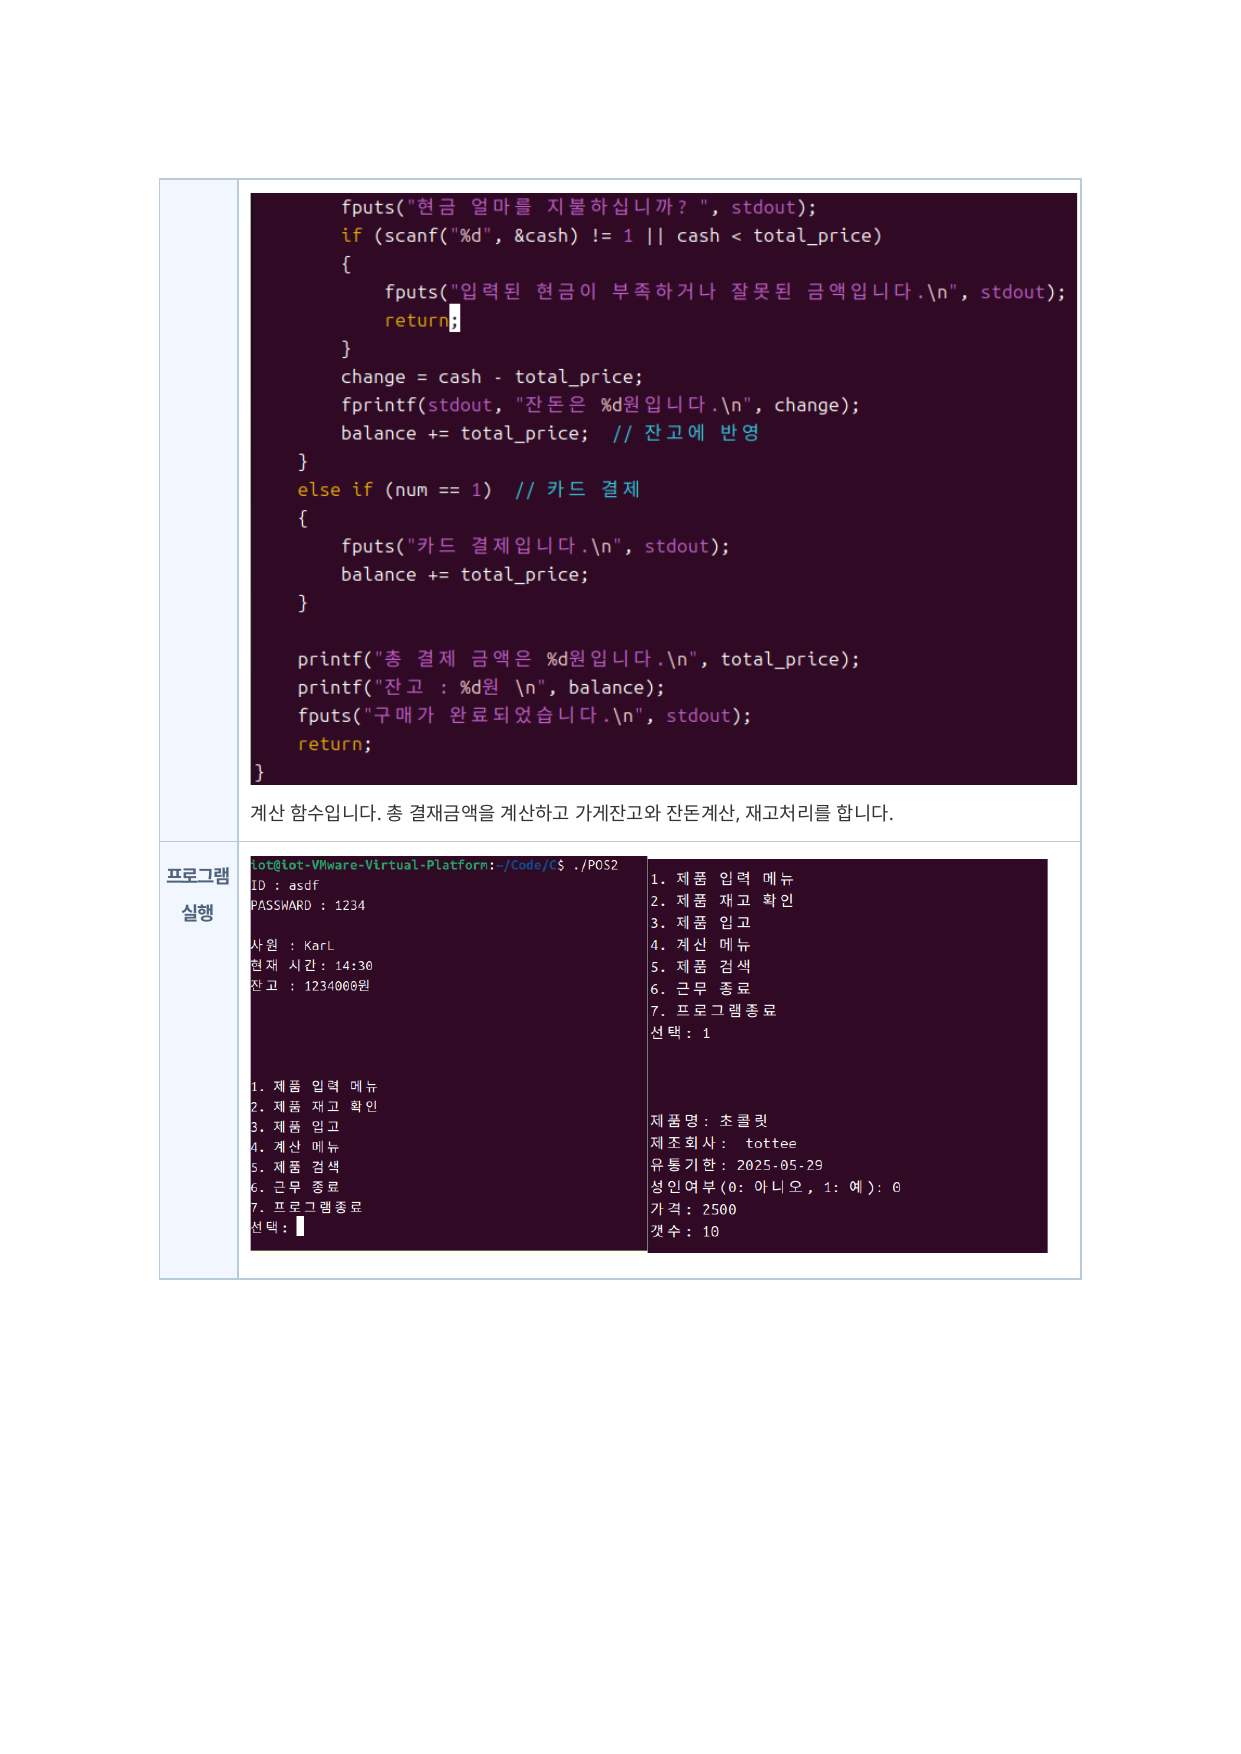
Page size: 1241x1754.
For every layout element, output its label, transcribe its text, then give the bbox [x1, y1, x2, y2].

table_cell [239, 842, 1080, 1278]
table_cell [239, 180, 1080, 841]
picture [250, 856, 1048, 1253]
table_cell 프로그램 실행 [160, 842, 237, 1278]
picture [250, 193, 1078, 785]
table_cell 코드 [160, 180, 237, 841]
